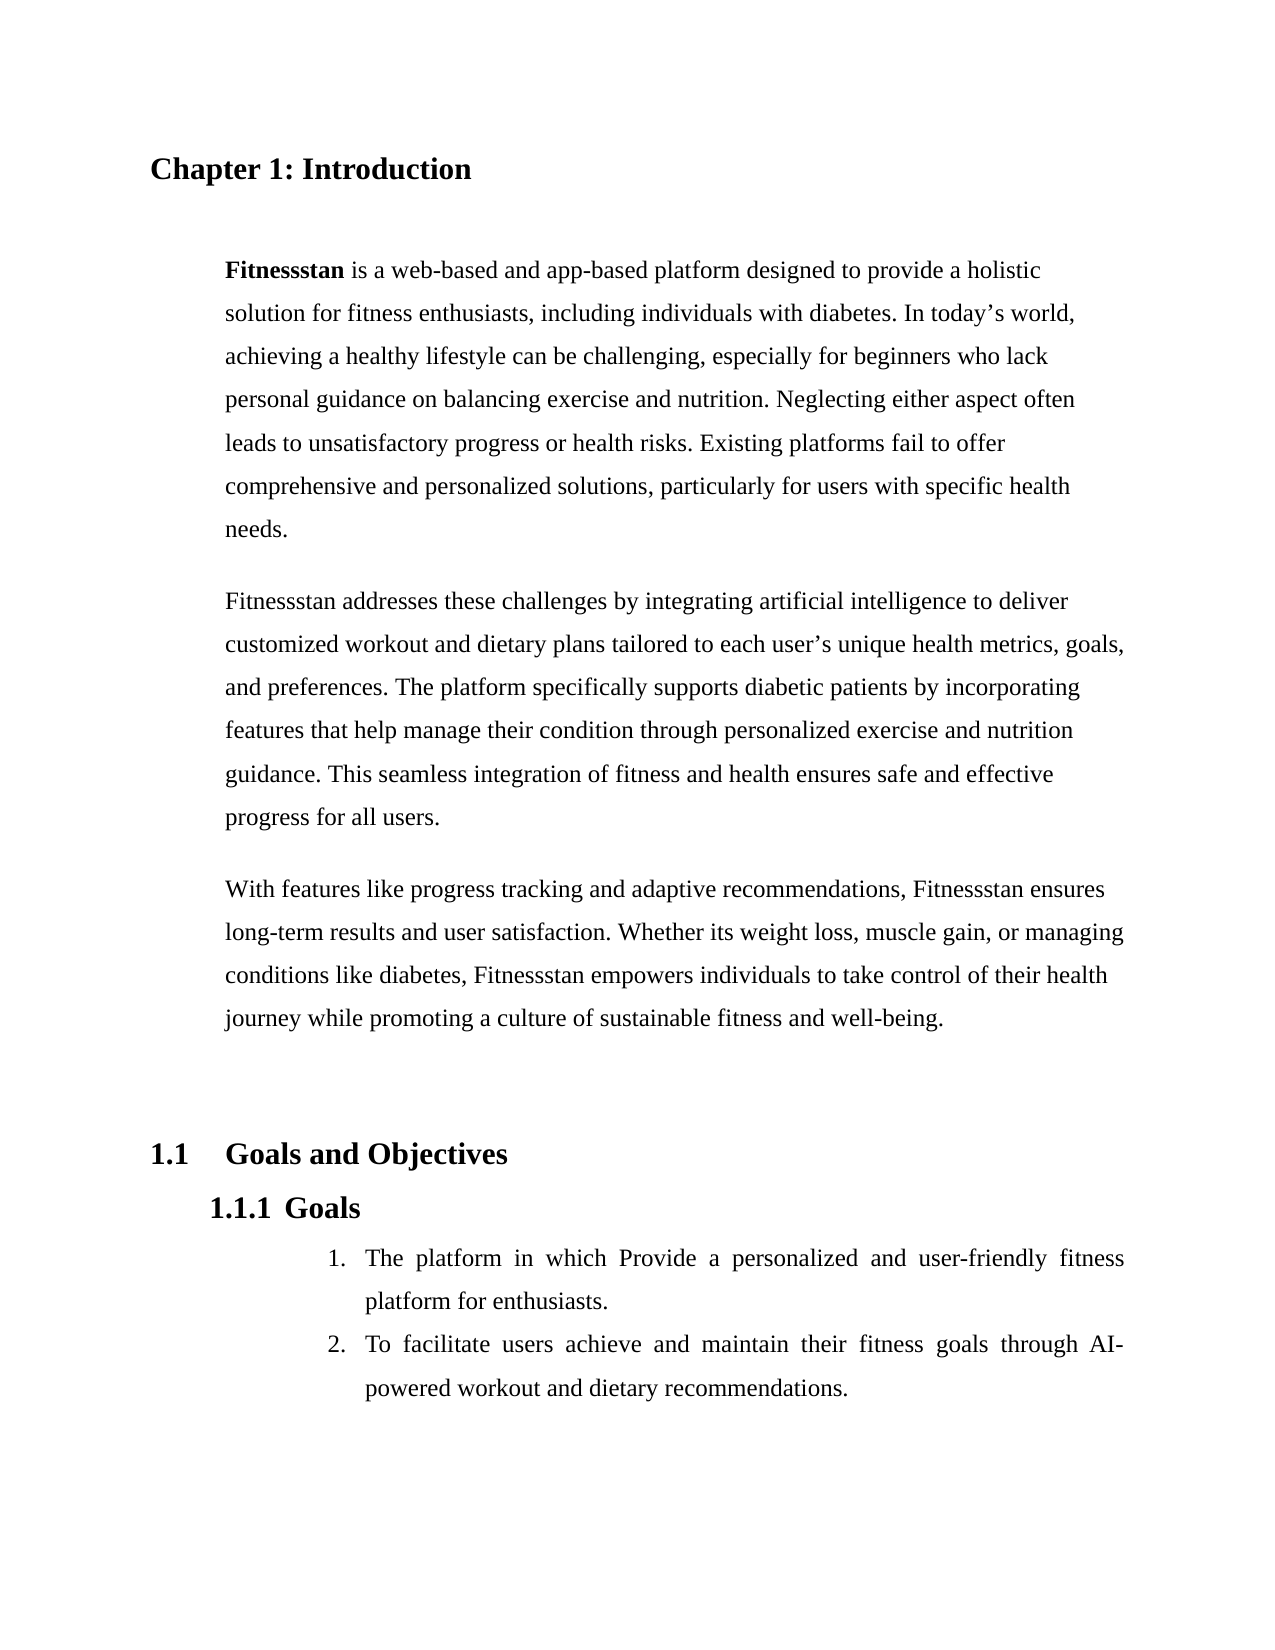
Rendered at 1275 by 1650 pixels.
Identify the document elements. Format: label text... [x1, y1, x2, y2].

text With features like progress tracking and adaptive recommendations, Fitnessstan ensures long-term results and user satisfaction. Whether its weight loss, muscle gain, or managing conditions like diabetes, Fitnessstan empowers individuals to take control of their health journey while promoting a culture of sustainable fitness and well-being. [225, 874, 1125, 1032]
list The platform in which Provide a personalized and user-friendly fitness platform for enthusiasts. [327, 1243, 1125, 1315]
list Goals [209, 1189, 1125, 1225]
text Chapter 1: Introduction [150, 150, 1125, 186]
text Fitnessstan addresses these challenges by integrating artificial intelligence to deliver customized workout and dietary plans tailored to each user’s unique health metrics, goals, and preferences. The platform specifically supports diabetic patients by incorporating features that help manage their condition through personalized exercise and nutrition guidance. This seamless integration of fitness and health ensures safe and effective progress for all users. [225, 586, 1125, 831]
list Goals and Objectives [150, 1136, 1125, 1172]
list To facilitate users achieve and maintain their fitness goals through AI-powered workout and dietary recommendations. [327, 1329, 1125, 1401]
text Fitnessstan is a web-based and app-based platform designed to provide a holistic solution for fitness enthusiasts, including individuals with diabetes. In today’s world, achieving a healthy lifestyle can be challenging, especially for beginners who lack personal guidance on balancing exercise and nutrition. Neglecting either aspect often leads to unsatisfactory progress or health risks. Existing platforms fail to offer comprehensive and personalized solutions, particularly for users with specific health needs. [225, 255, 1125, 543]
